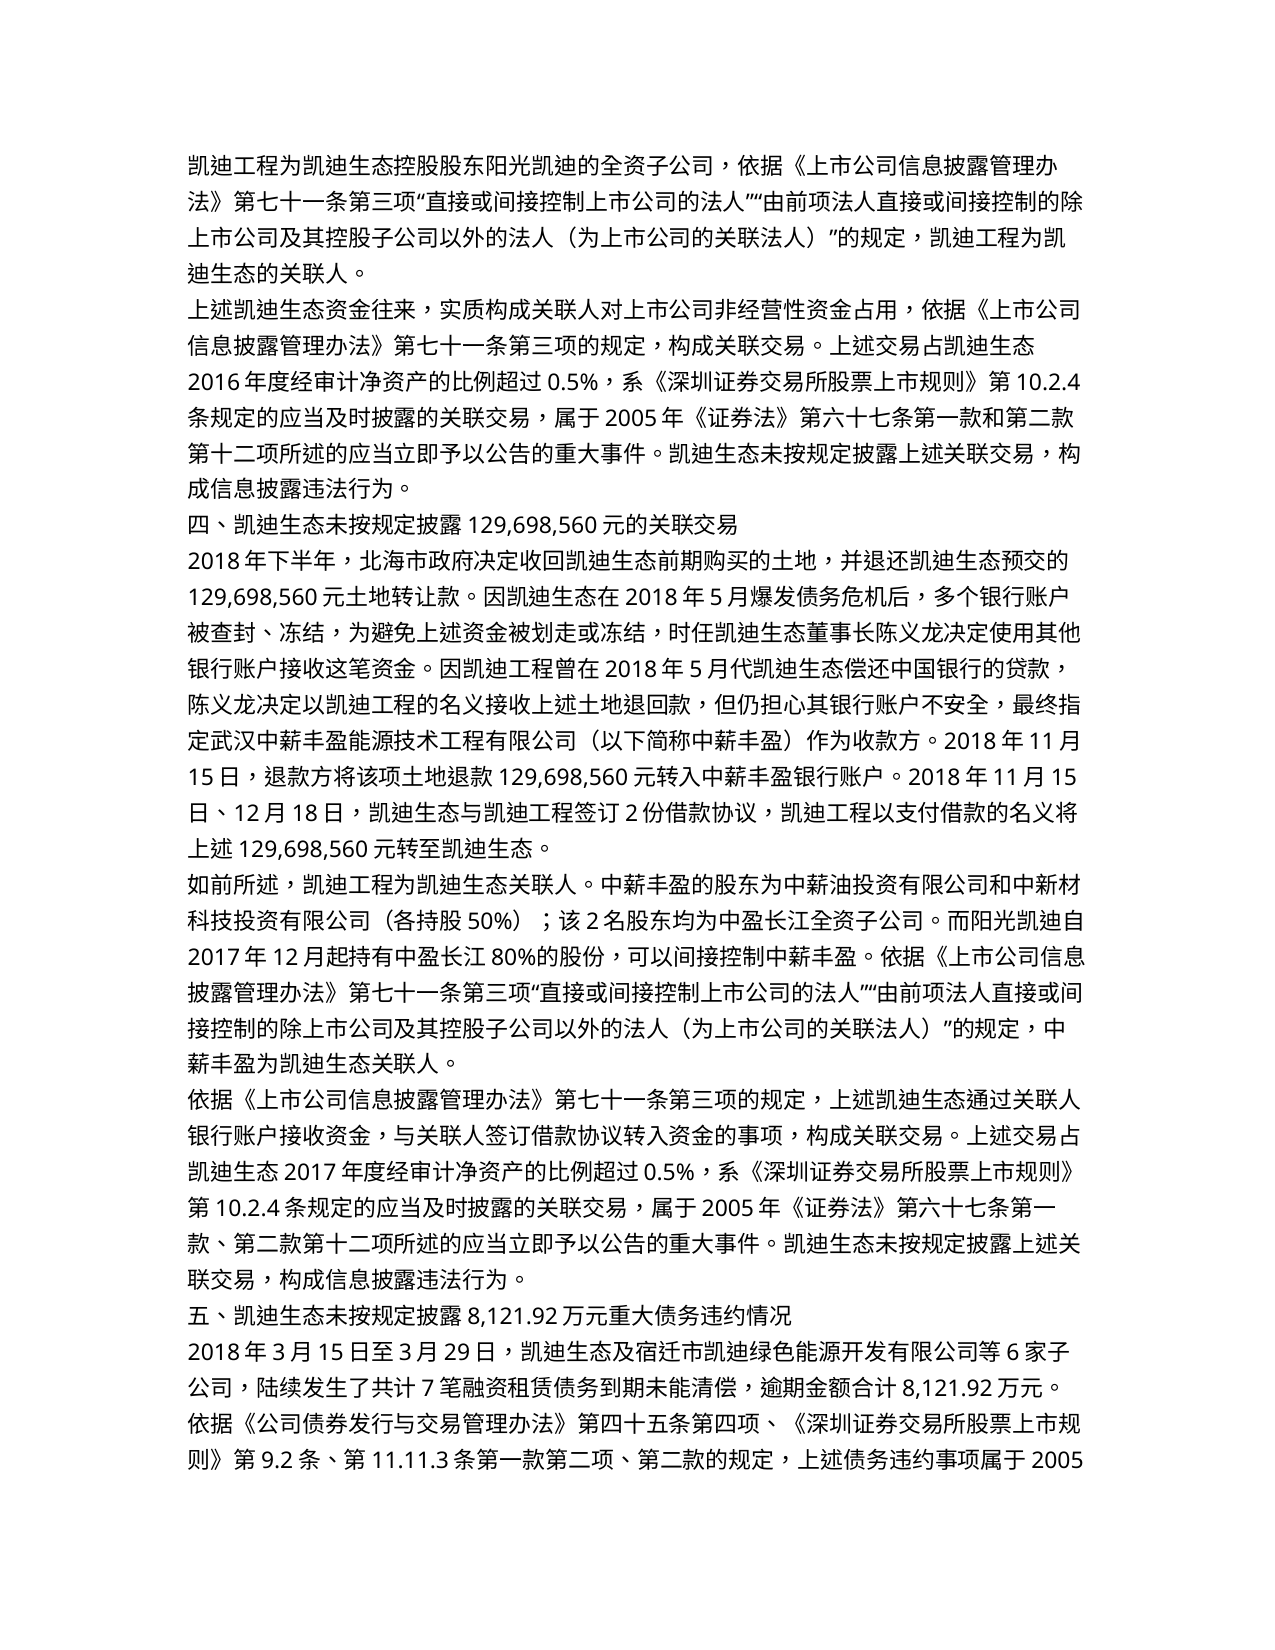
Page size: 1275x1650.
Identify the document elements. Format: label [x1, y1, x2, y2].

text [187, 150, 1087, 1475]
